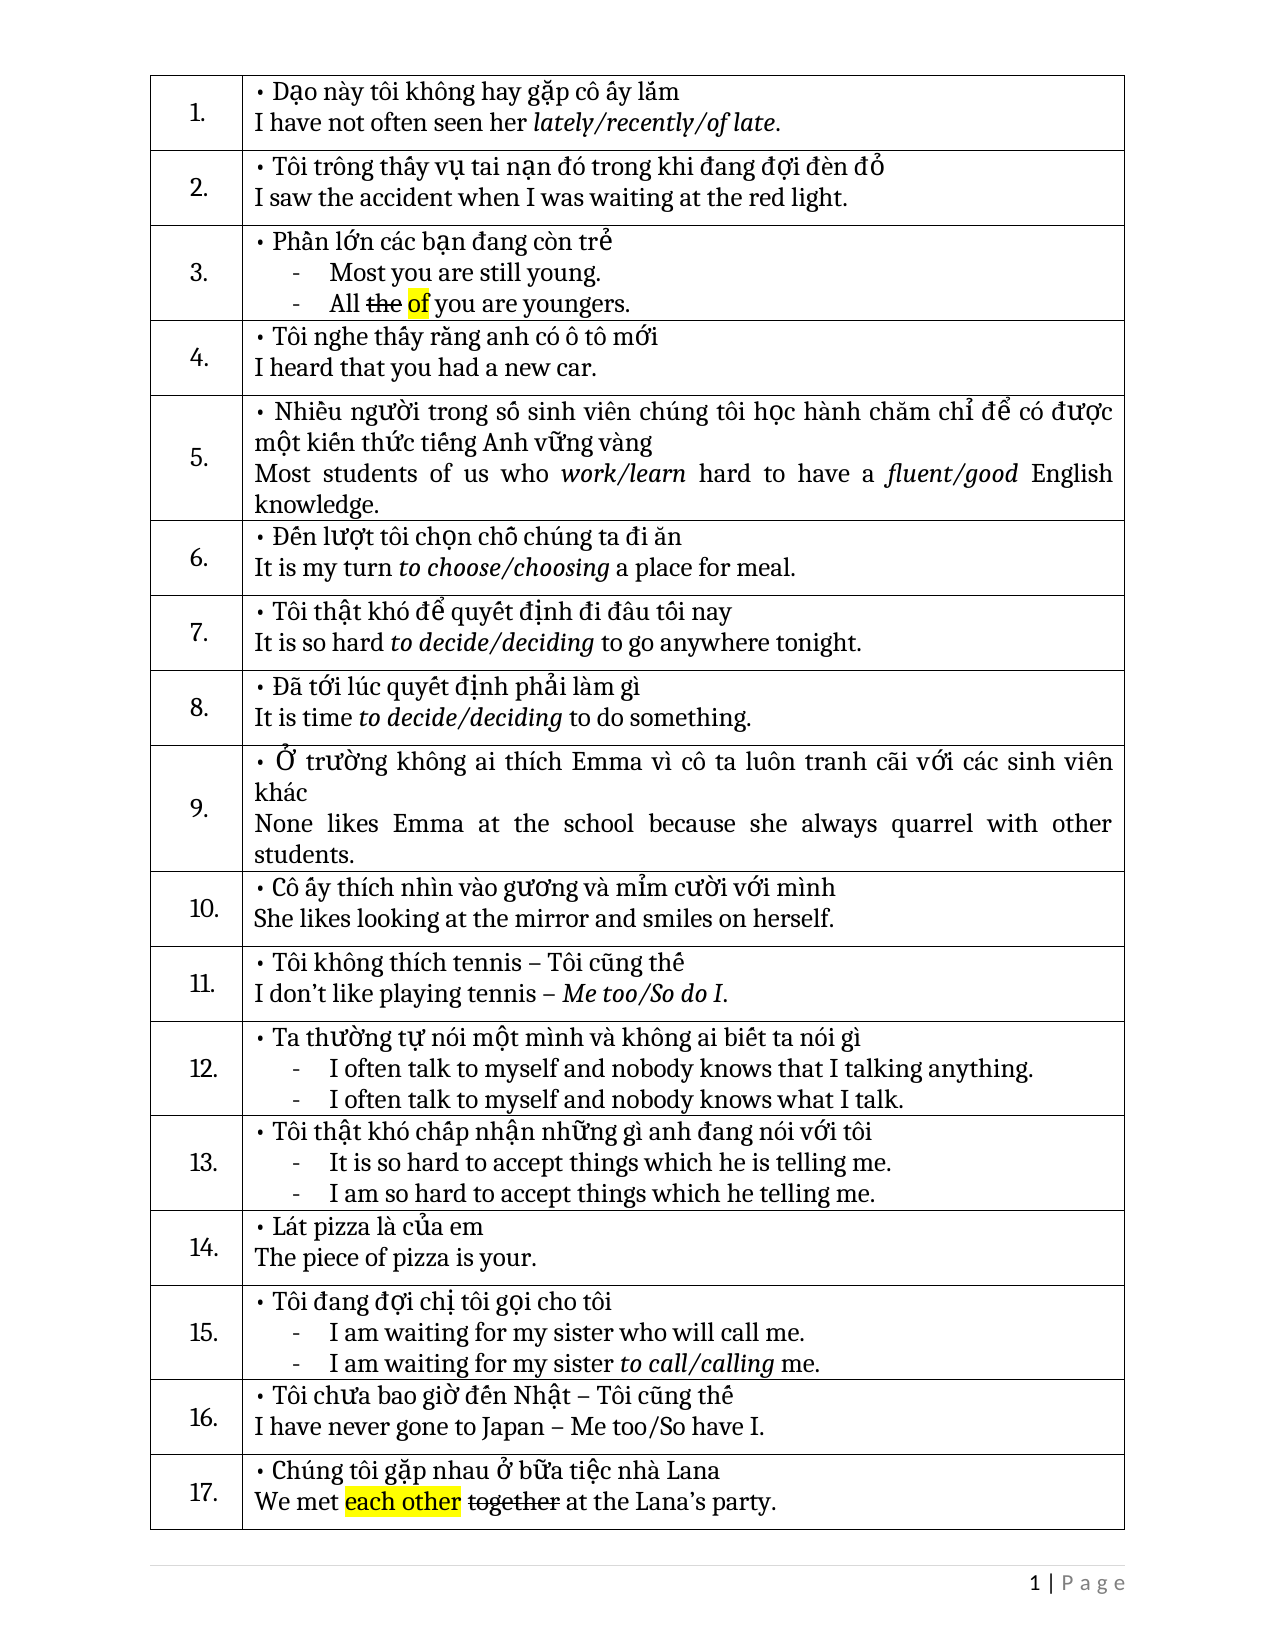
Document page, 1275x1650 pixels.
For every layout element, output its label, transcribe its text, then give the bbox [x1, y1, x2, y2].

table_cell • Đến lượt tôi chọn chỗ chúng ta đi ăn It is my turn to choose/choosing a place for meal. [243, 521, 1124, 595]
table_cell • Cô ấy thích nhìn vào gương và mỉm cười với mình She likes looking at the mirror and smiles on herself. [243, 872, 1124, 946]
table_cell • Tôi thật khó để quyết định đi đâu tối nay It is so hard to decide/deciding to go anywhere tonight. [243, 596, 1124, 670]
table_cell • Chúng tôi gặp nhau ở bữa tiệc nhà Lana We met each other together at the Lana’s party. [243, 1455, 1124, 1529]
table_cell [151, 1022, 242, 1115]
table_cell [151, 872, 242, 946]
table_cell [151, 746, 242, 871]
table_cell [151, 151, 242, 225]
table_cell [151, 1211, 242, 1285]
table_cell [151, 1116, 242, 1210]
table_cell • Lát pizza là của em The piece of pizza is your. [243, 1211, 1124, 1285]
table_header • Dạo này tôi không hay gặp cô ấy lắm I have not often seen her lately/recently/of late. [243, 76, 1124, 150]
table_cell [151, 396, 242, 520]
table_cell • Tôi đang đợi chị tôi gọi cho tôi I am waiting for my sister who will call me. I am waiting for my sister to call/calling me. [243, 1286, 1124, 1379]
table_cell [151, 521, 242, 595]
table_cell [151, 1380, 242, 1454]
table_cell [151, 226, 242, 319]
table_cell • Tôi thật khó chấp nhận những gì anh đang nói với tôi It is so hard to accept things which he is telling me. I am so hard to accept things which he telling me. [243, 1116, 1124, 1210]
table_cell • Ở trường không ai thích Emma vì cô ta luôn tranh cãi với các sinh viên khác None likes Emma at the school because she always quarrel with other students. [243, 746, 1124, 871]
table_cell • Phần lớn các bạn đang còn trẻ Most you are still young. All the of you are youngers. [243, 226, 1124, 319]
table_header [151, 76, 242, 150]
table_cell • Nhiều người trong số sinh viên chúng tôi học hành chăm chỉ để có được một kiến thức tiếng Anh vững vàng Most students of us who work/learn hard to have a fluent/good English knowledge. [243, 396, 1124, 520]
table_cell [151, 1286, 242, 1379]
table_cell [151, 671, 242, 745]
table_cell [151, 947, 242, 1021]
table_cell • Tôi không thích tennis – Tôi cũng thế I don’t like playing tennis – Me too/So do I. [243, 947, 1124, 1021]
table_cell [151, 596, 242, 670]
table_cell • Tôi nghe thấy rằng anh có ô tô mới I heard that you had a new car. [243, 321, 1124, 394]
table_cell [151, 1455, 242, 1529]
table_cell • Tôi chưa bao giờ đến Nhật – Tôi cũng thế I have never gone to Japan – Me too/So have I. [243, 1380, 1124, 1454]
table_cell • Ta thường tự nói một mình và không ai biết ta nói gì I often talk to myself and nobody knows that I talking anything. I often talk to myself and nobody knows what I talk. [243, 1022, 1124, 1115]
table_cell • Đã tới lúc quyết định phải làm gì It is time to decide/deciding to do something. [243, 671, 1124, 745]
table_cell • Tôi trông thấy vụ tai nạn đó trong khi đang đợi đèn đỏ I saw the accident when I was waiting at the red light. [243, 151, 1124, 225]
table_cell [151, 321, 242, 394]
